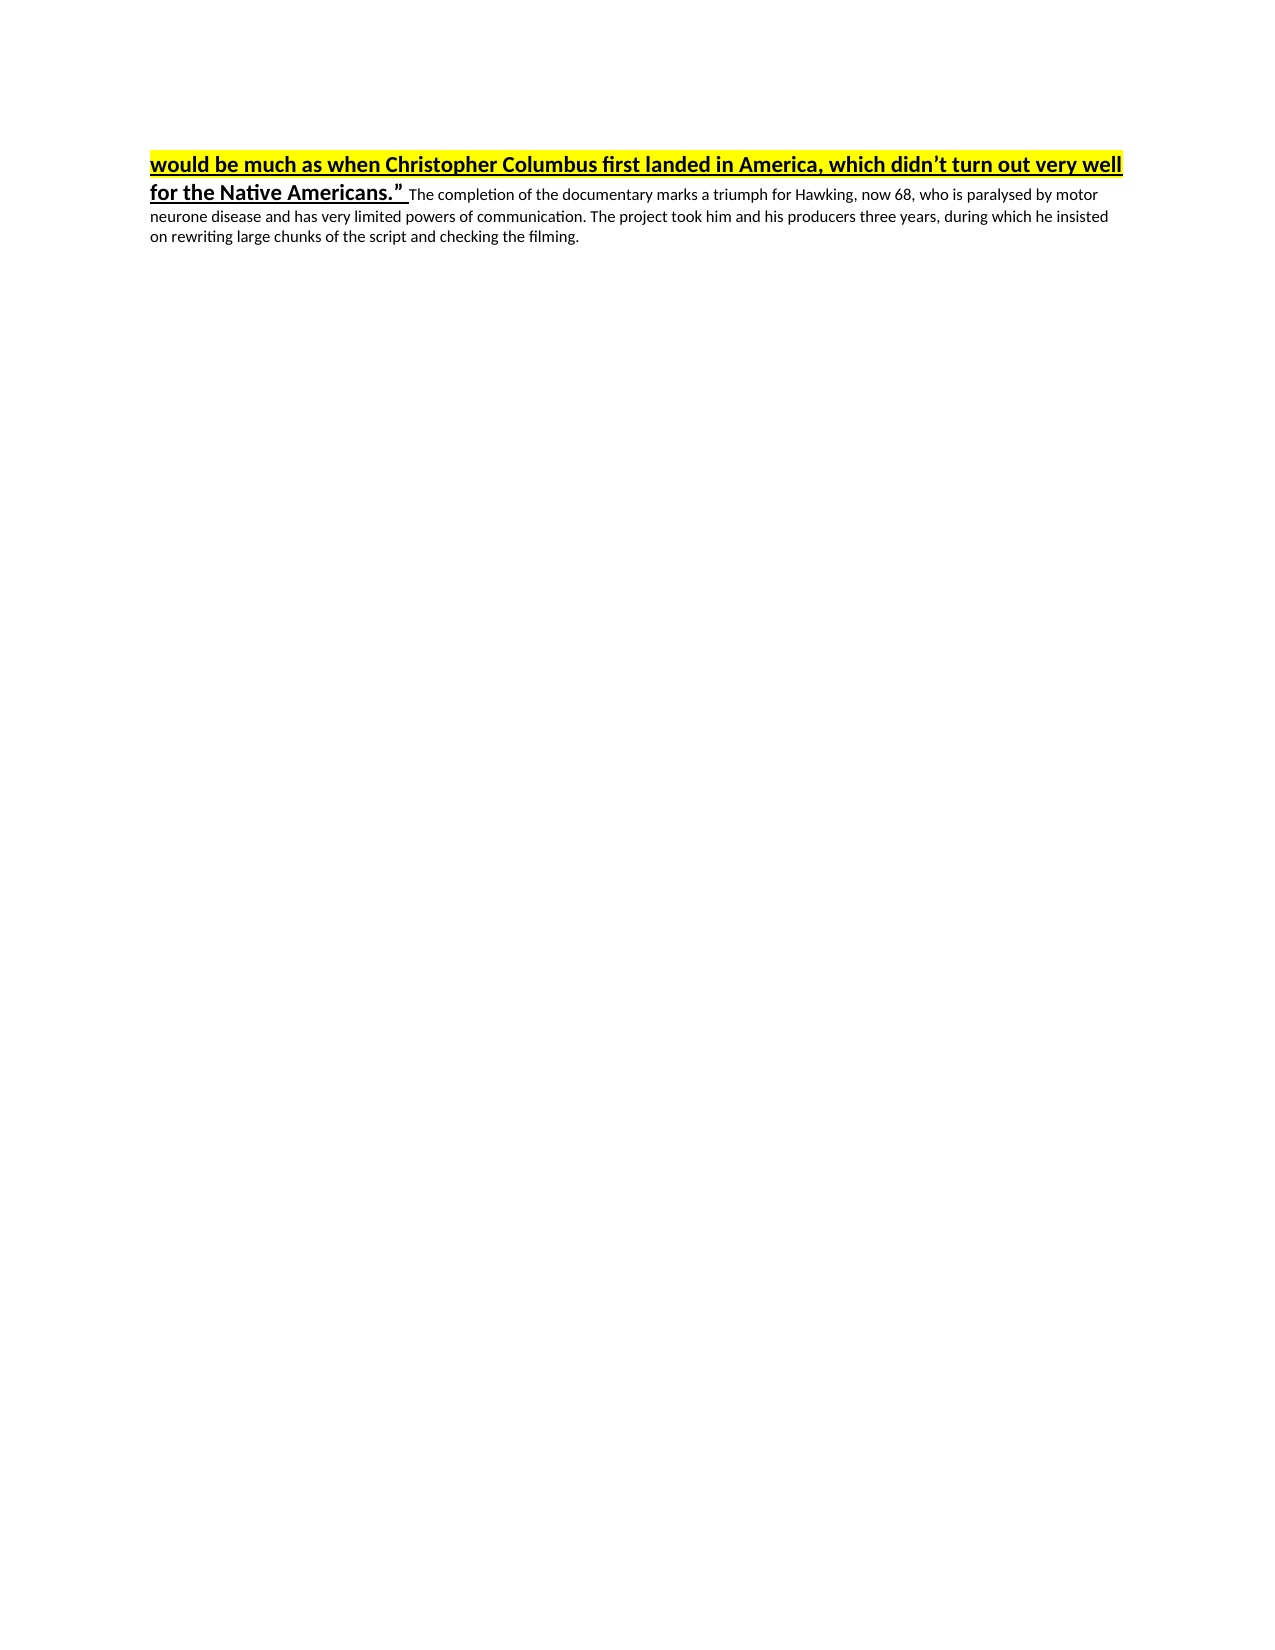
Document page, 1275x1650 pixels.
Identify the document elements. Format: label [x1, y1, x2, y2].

text [150, 150, 1125, 247]
